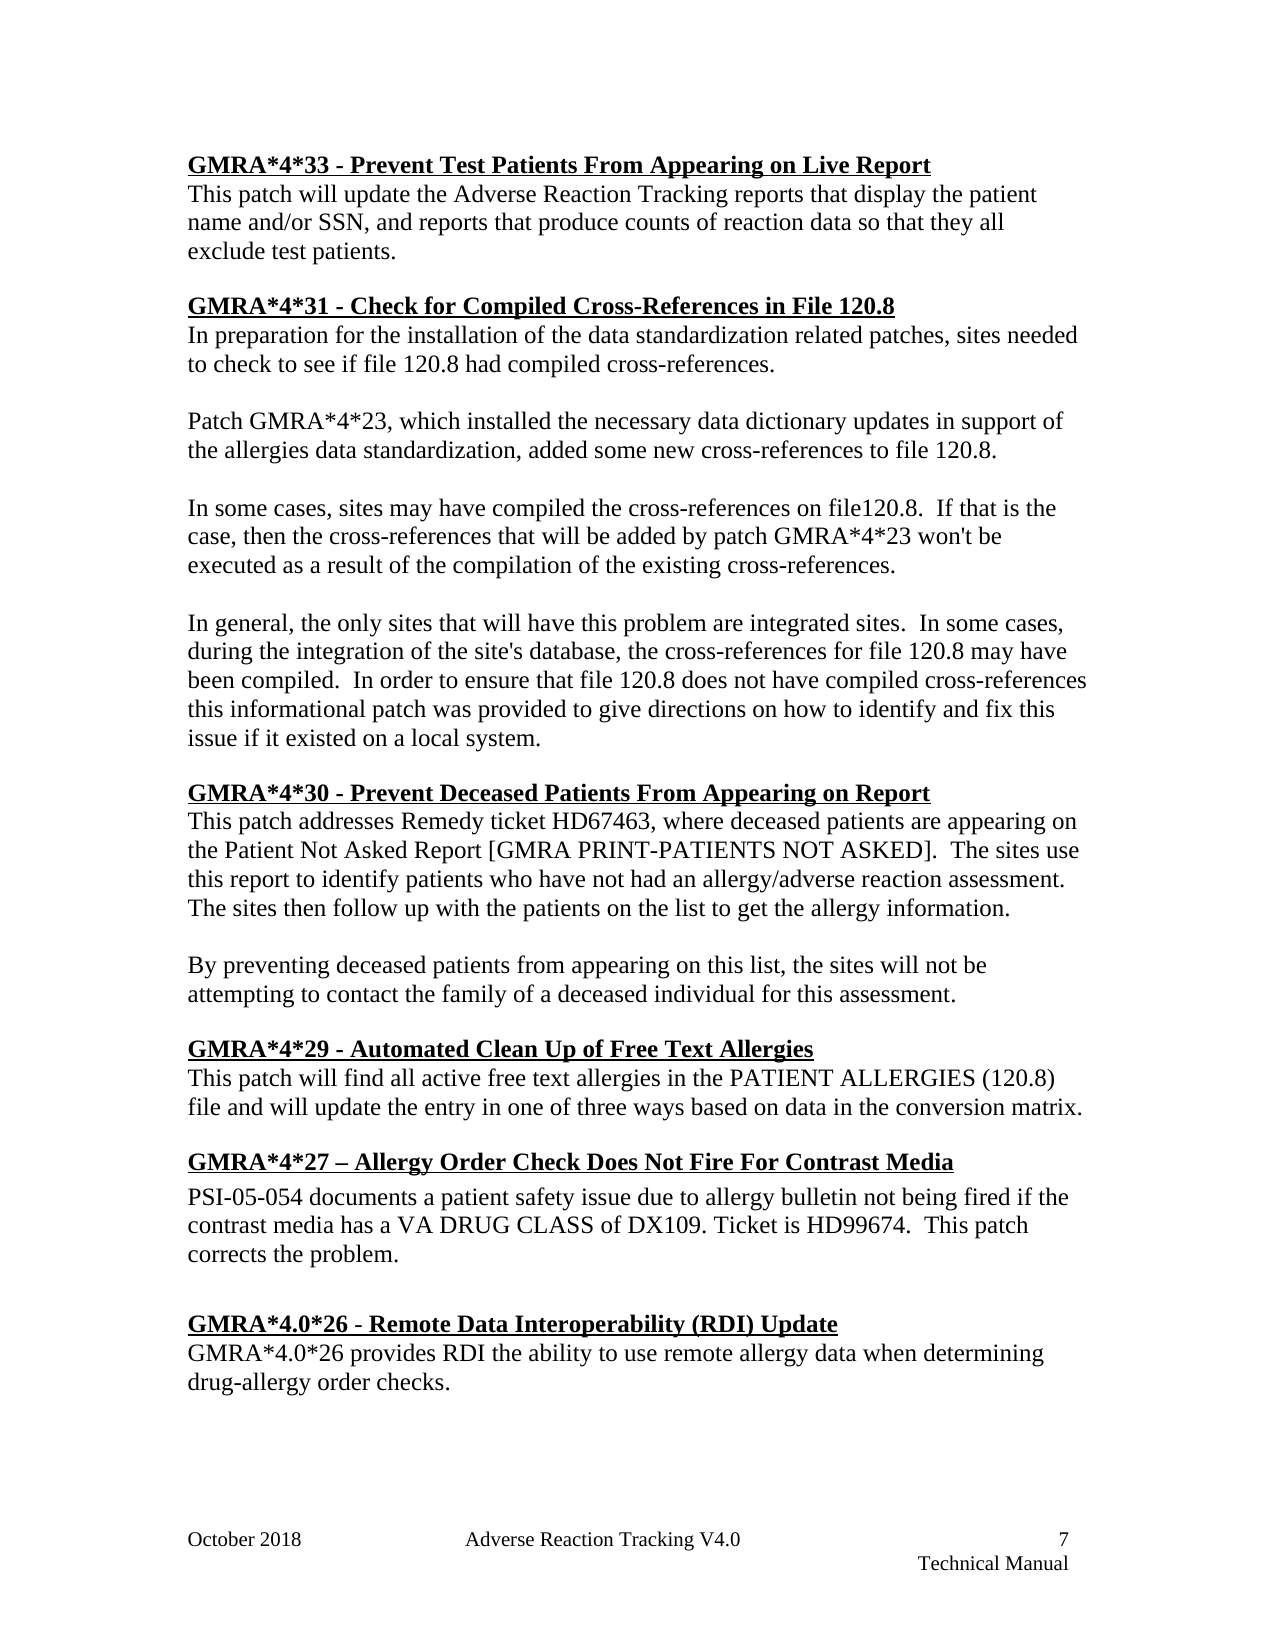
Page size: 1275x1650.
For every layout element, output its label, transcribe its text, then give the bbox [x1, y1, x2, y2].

text GMRA*4*29 - Automated Clean Up of Free Text Allergies [187, 1034, 1087, 1063]
text GMRA*4.0*26 provides RDI the ability to use remote allergy data when determining drug-allergy order checks. [187, 1338, 1087, 1395]
text GMRA*4*31 - Check for Compiled Cross-References in File 120.8 [187, 291, 1087, 320]
text In general, the only sites that will have this problem are integrated sites. In some cases, during the integration of the site's database, the cross-references for file 120.8 may have been compiled. In order to ensure that file 120.8 does not have compiled cross-references this informational patch was provided to give directions on how to identify and fix this issue if it existed on a local system. [187, 608, 1087, 751]
text GMRA*4*30 - Prevent Deceased Patients From Appearing on Report [187, 778, 1087, 806]
text This patch addresses Remedy ticket HD67463, where deceased patients are appearing on the Patient Not Asked Report [GMRA PRINT-PATIENTS NOT ASKED]. The sites use this report to identify patients who have not had an allergy/adverse reaction assessment. The sites then follow up with the patients on the list to get the allergy information. [187, 806, 1087, 921]
text Patch GMRA*4*23, which installed the necessary data dictionary updates in support of the allergies data standardization, added some new cross-references to file 120.8. [187, 406, 1087, 464]
text This patch will find all active free text allergies in the PATIENT ALLERGIES (120.8) file and will update the entry in one of three ways based on data in the conversion matrix. [187, 1063, 1087, 1120]
list PSI-05-054 documents a patient safety issue due to allergy bulletin not being fired if the contrast media has a VA DRUG CLASS of DX109. Ticket is HD99674. This patch corrects the problem. [187, 1182, 1087, 1268]
text By preventing deceased patients from appearing on this list, the sites will not be attempting to contact the family of a deceased individual for this assessment. [187, 950, 1087, 1008]
text GMRA*4*27 – Allergy Order Check Does Not Fire For Contrast Media [187, 1147, 1087, 1175]
text In preparation for the installation of the data standardization related patches, sites needed to check to see if file 120.8 had compiled cross-references. [187, 320, 1087, 378]
list GMRA*4.0*26 - Remote Data Interoperability (RDI) Update [187, 1309, 1087, 1338]
text GMRA*4*33 - Prevent Test Patients From Appearing on Live Report [187, 150, 1087, 179]
text This patch will update the Adverse Reaction Tracking reports that display the patient name and/or SSN, and reports that produce counts of reaction data so that they all exclude test patients. [187, 179, 1087, 265]
text In some cases, sites may have compiled the cross-references on file120.8. If that is the case, then the cross-references that will be added by patch GMRA*4*23 won't be executed as a result of the compilation of the existing cross-references. [187, 493, 1087, 579]
